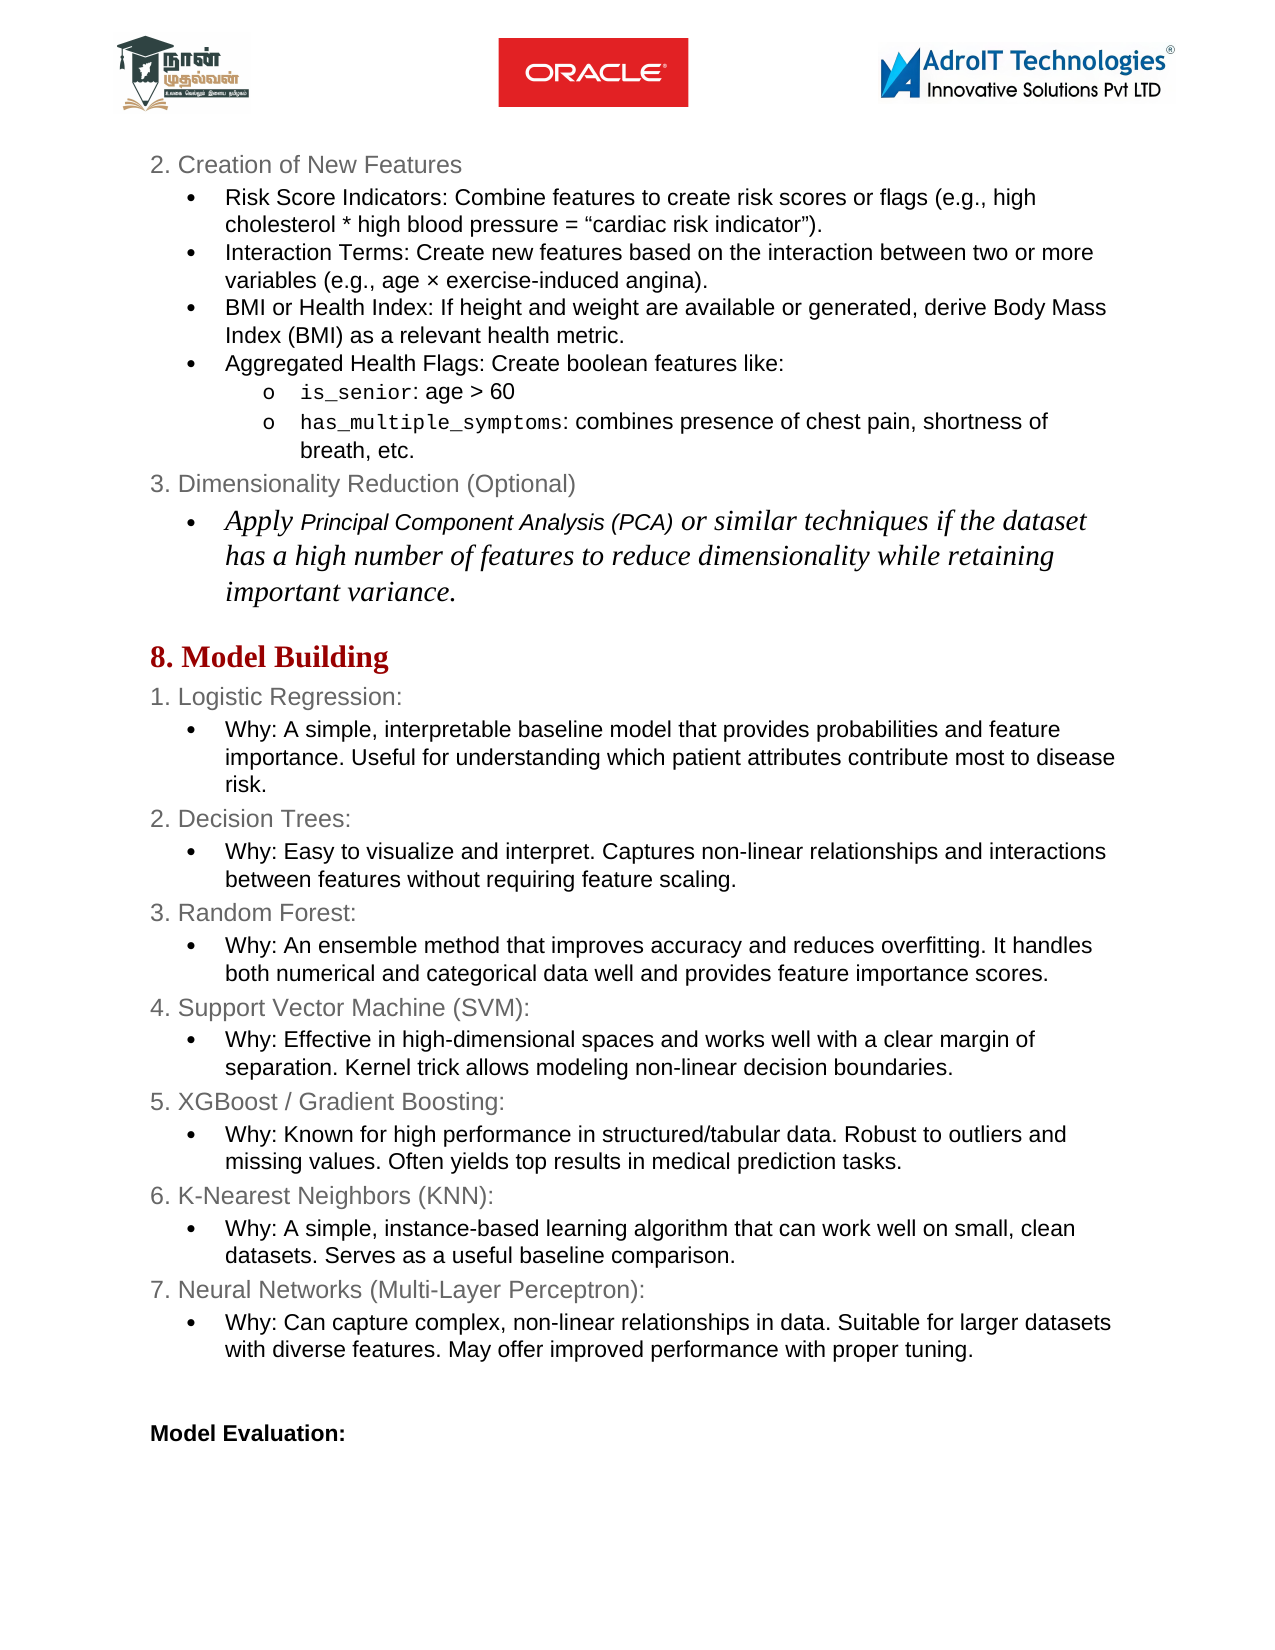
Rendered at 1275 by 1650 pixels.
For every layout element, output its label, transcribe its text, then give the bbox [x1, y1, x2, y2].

list Why: A simple, interpretable baseline model that provides probabilities and feature importance. Useful for understanding which patient attributes contribute most to disease risk. [187, 716, 1125, 798]
list BMI or Health Index: If height and weight are available or generated, derive Body Mass Index (BMI) as a relevant health metric. [187, 294, 1125, 348]
list Why: Can capture complex, non-linear relationships in data. Suitable for larger datasets with diverse features. May offer improved performance with proper tuning. [187, 1309, 1125, 1363]
subtitle 6. K-Nearest Neighbors (KNN): [150, 1181, 1125, 1209]
list Why: A simple, instance-based learning algorithm that can work well on small, clean datasets. Serves as a useful baseline comparison. [187, 1215, 1125, 1269]
subtitle 8. Model Building [150, 638, 1125, 674]
subtitle 5. XGBoost / Gradient Boosting: [150, 1087, 1125, 1115]
subtitle 3. Random Forest: [150, 898, 1125, 927]
picture [498, 38, 689, 107]
subtitle 3. Dimensionality Reduction (Optional) [150, 469, 1125, 498]
picture [112, 32, 251, 114]
subtitle 2. Creation of New Features [150, 150, 1125, 179]
subtitle 1. Logistic Regression: [150, 682, 1125, 711]
list Aggregated Health Flags: Create boolean features like: [187, 349, 1125, 376]
list has_multiple_symptoms: combines presence of chest pain, shortness of breath, etc. [262, 407, 1125, 463]
text Model Evaluation: [150, 1420, 1125, 1447]
list Why: Known for high performance in structured/tabular data. Robust to outliers and missing values. Often yields top results in medical prediction tasks. [187, 1121, 1125, 1174]
list Why: An ensemble method that improves accuracy and reduces overfitting. It handles both numerical and categorical data well and provides feature importance scores. [187, 932, 1125, 986]
list Why: Easy to visualize and interpret. Captures non-linear relationships and interactions between features without requiring feature scaling. [187, 838, 1125, 892]
list Interaction Terms: Create new features based on the interaction between two or more variables (e.g., age × exercise-induced angina). [187, 239, 1125, 293]
list is_senior: age > 60 [262, 377, 1125, 406]
list Risk Score Indicators: Combine features to create risk scores or flags (e.g., high cholesterol * high blood pressure = “cardiac risk indicator”). [187, 184, 1125, 238]
subtitle 7. Neural Networks (Multi-Layer Perceptron): [150, 1275, 1125, 1304]
list Apply Principal Component Analysis (PCA) or similar techniques if the dataset has a high number of features to reduce dimensionality while retaining important variance. [187, 503, 1125, 607]
list Why: Effective in high-dimensional spaces and works well with a clear margin of separation. Kernel trick allows modeling non-linear decision boundaries. [187, 1026, 1125, 1080]
subtitle 2. Decision Trees: [150, 804, 1125, 833]
picture [878, 42, 1177, 104]
subtitle 4. Support Vector Machine (SVM): [150, 992, 1125, 1021]
